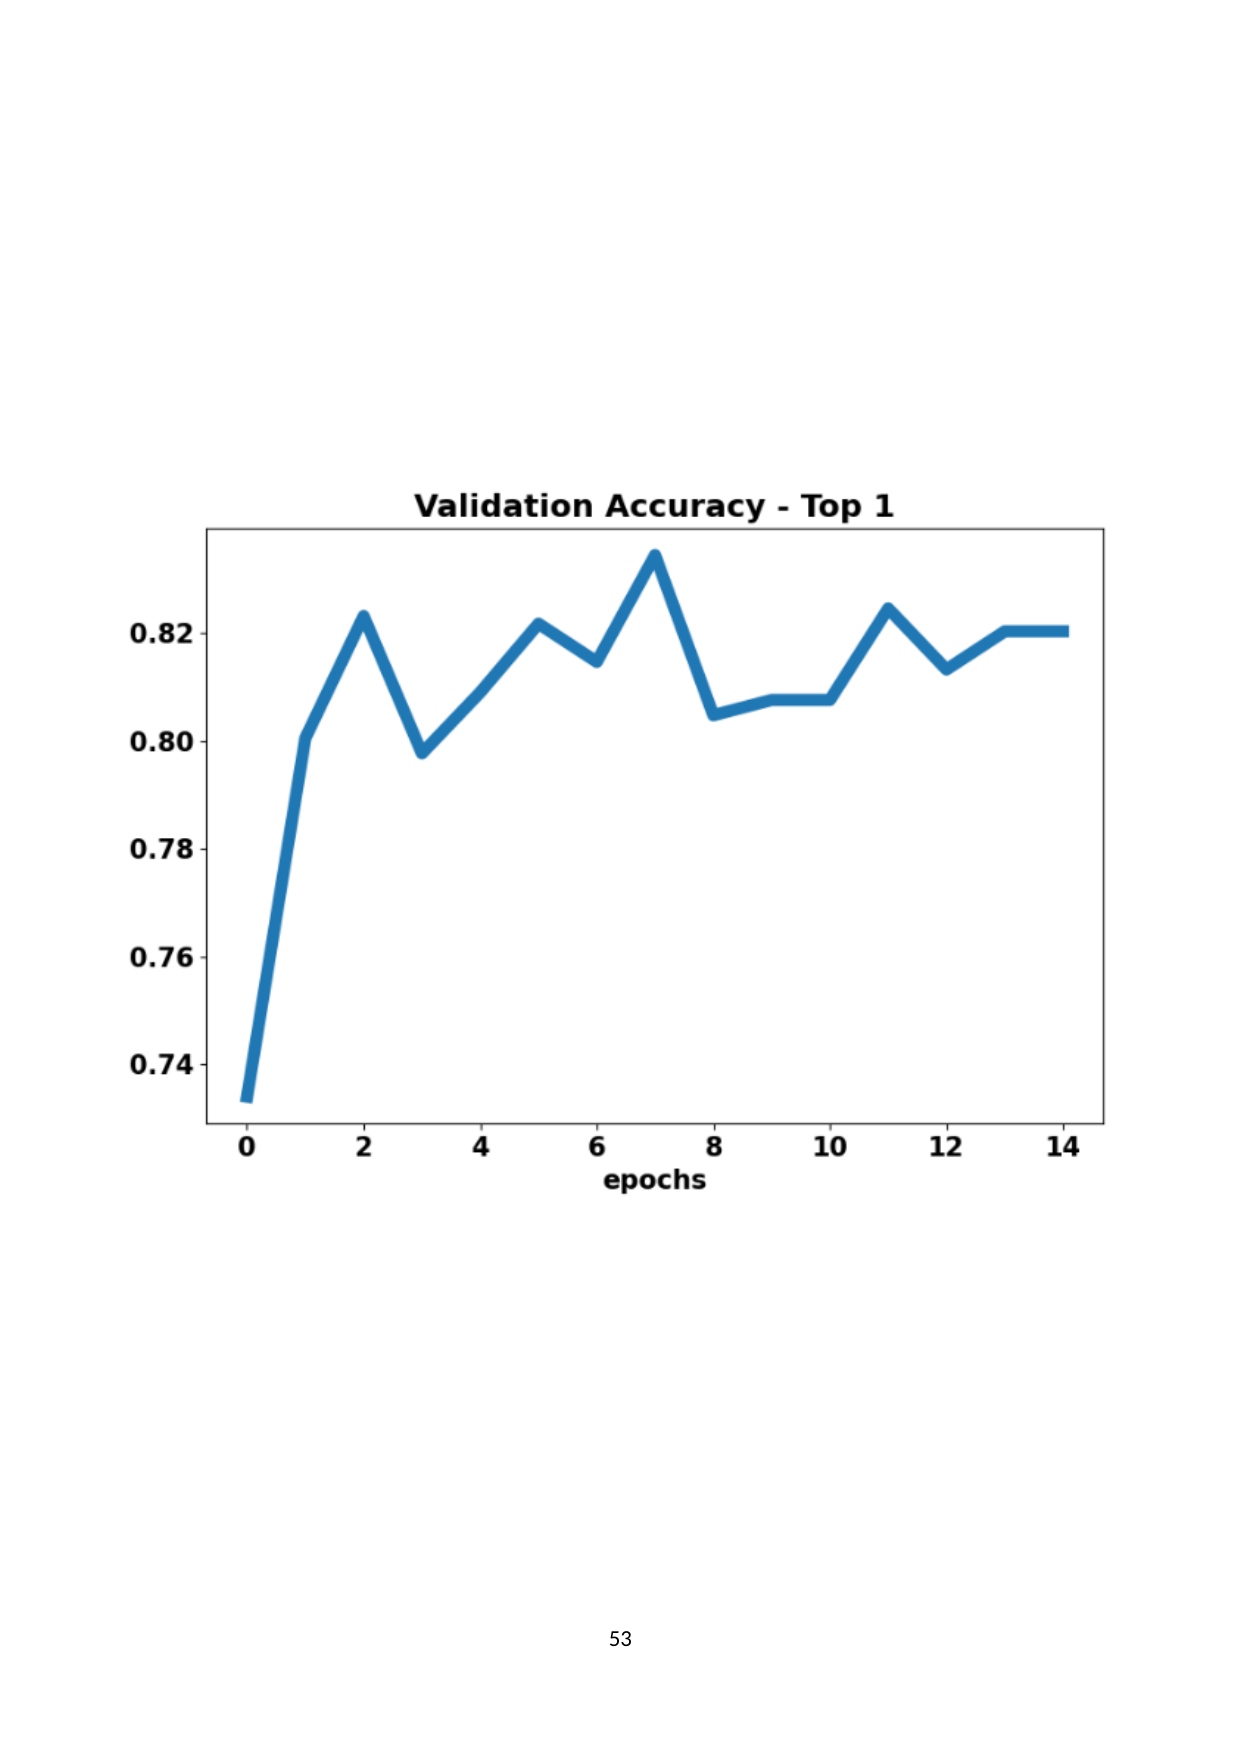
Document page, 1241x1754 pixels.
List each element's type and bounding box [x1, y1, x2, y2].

picture [112, 461, 1128, 1219]
